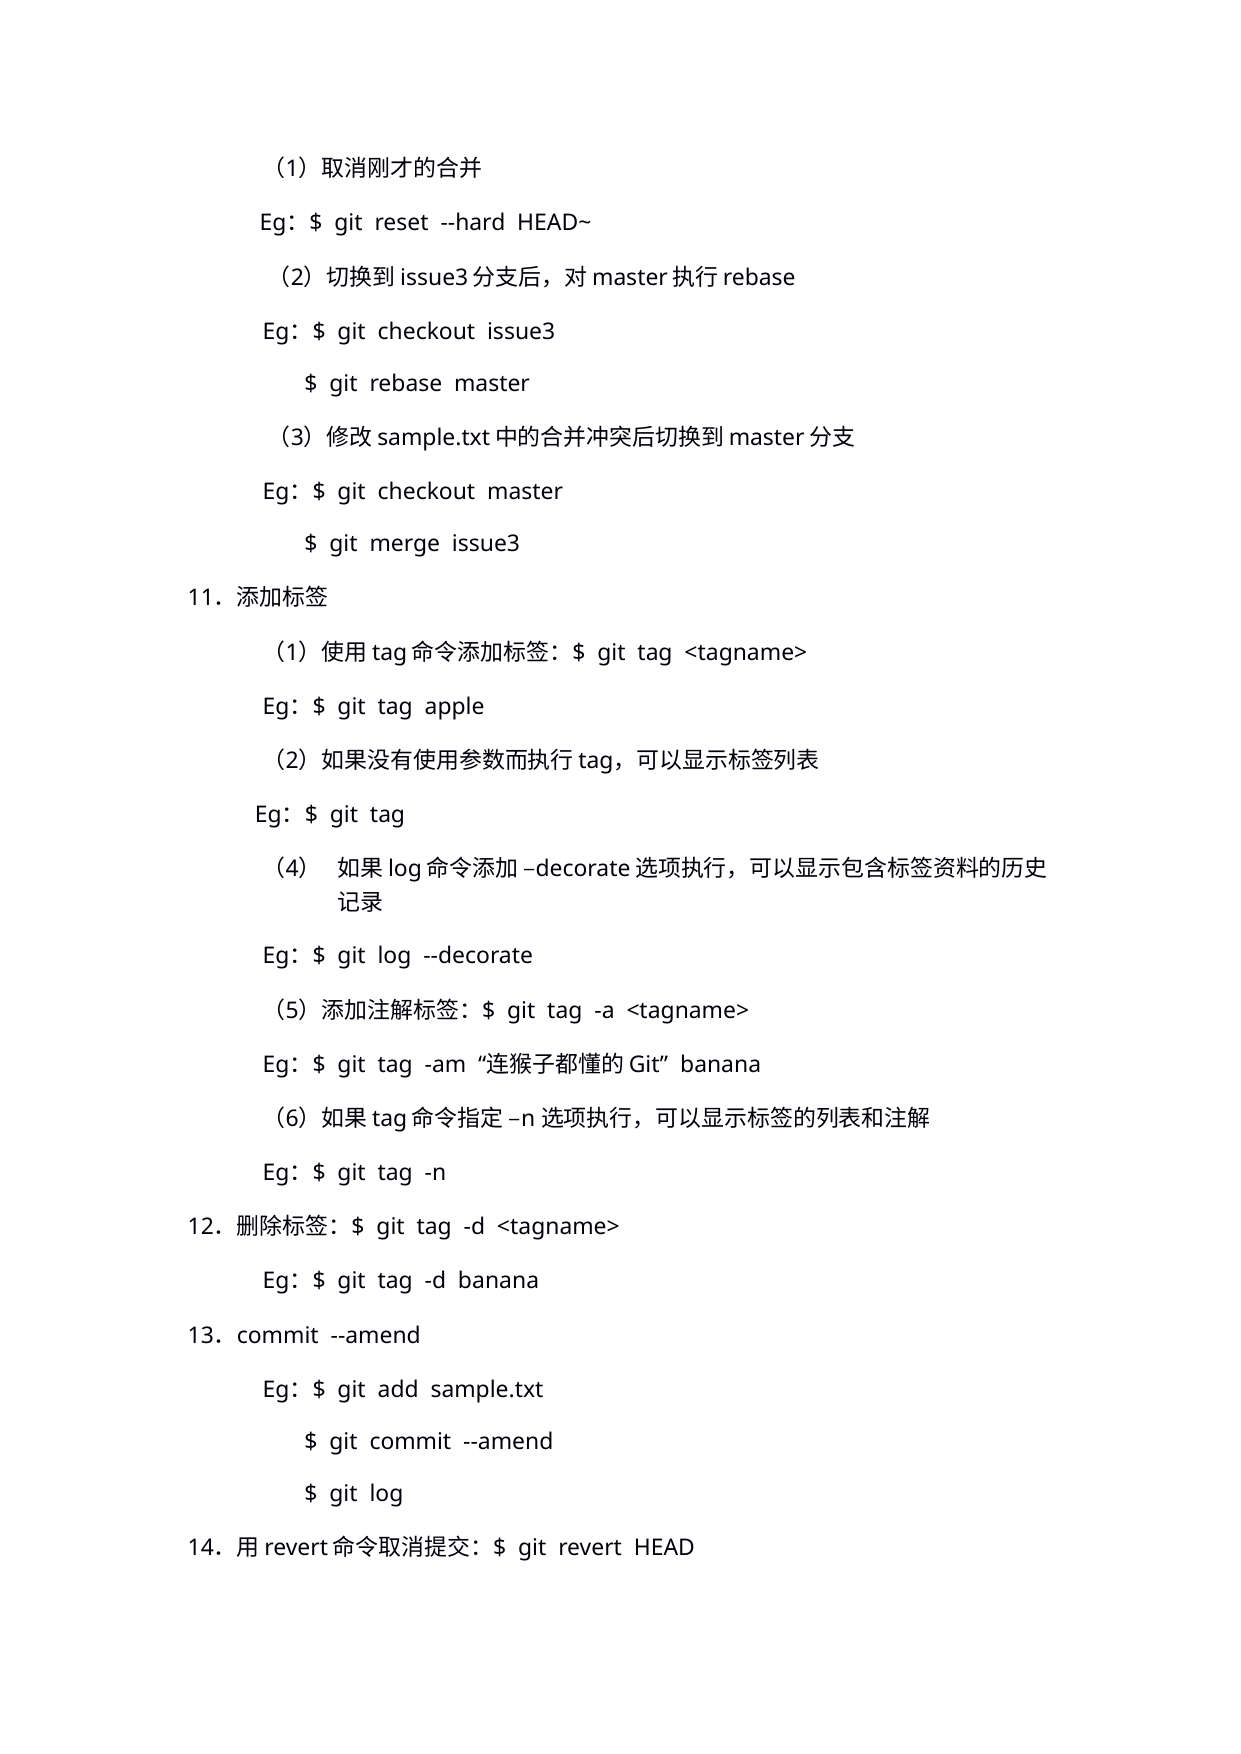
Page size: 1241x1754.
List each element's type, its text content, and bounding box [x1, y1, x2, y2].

text （3）修改sample.txt中的合并冲突后切换到master分支 [187, 419, 1053, 452]
text $ git rebase master [225, 367, 1053, 398]
text Eg：$ git tag [225, 796, 1053, 829]
text （5）添加注解标签：$ git tag -a <tagname> [187, 992, 1053, 1025]
text Eg：$ git reset --hard HEAD~ [225, 204, 1053, 237]
text $ git merge issue3 [187, 527, 1053, 558]
text Eg：$ git tag -am “连猴子都懂的Git” banana [187, 1046, 1053, 1079]
text 12．删除标签：$ git tag -d <tagname> [187, 1208, 1053, 1242]
text （1）使用tag命令添加标签：$ git tag <tagname> [187, 633, 1053, 667]
text 14．用revert命令取消提交：$ git revert HEAD [187, 1529, 1053, 1562]
text Eg：$ git add sample.txt [187, 1371, 1053, 1404]
text （2）如果没有使用参数而执行tag，可以显示标签列表 [187, 742, 1053, 775]
text $ git log [187, 1477, 1053, 1508]
text Eg：$ git checkout issue3 [225, 312, 1053, 346]
text （2）切换到issue3分支后，对master执行rebase [187, 258, 1053, 292]
text Eg：$ git log --decorate [262, 937, 1053, 971]
text Eg：$ git checkout master [187, 473, 1053, 506]
text $ git commit --amend [187, 1425, 1053, 1456]
text 13．commit --amend [187, 1317, 1053, 1350]
text 11．添加标签 [187, 579, 1053, 612]
text Eg：$ git tag -n [262, 1154, 1053, 1187]
text Eg：$ git tag apple [187, 687, 1053, 721]
text （1）取消刚才的合并 [225, 150, 1053, 183]
text （6）如果tag命令指定 –n 选项执行，可以显示标签的列表和注解 [187, 1100, 1053, 1133]
text Eg：$ git tag -d banana [187, 1262, 1053, 1296]
list 如果log命令添加 –decorate选项执行，可以显示包含标签资料的历史记录 [262, 850, 1053, 917]
